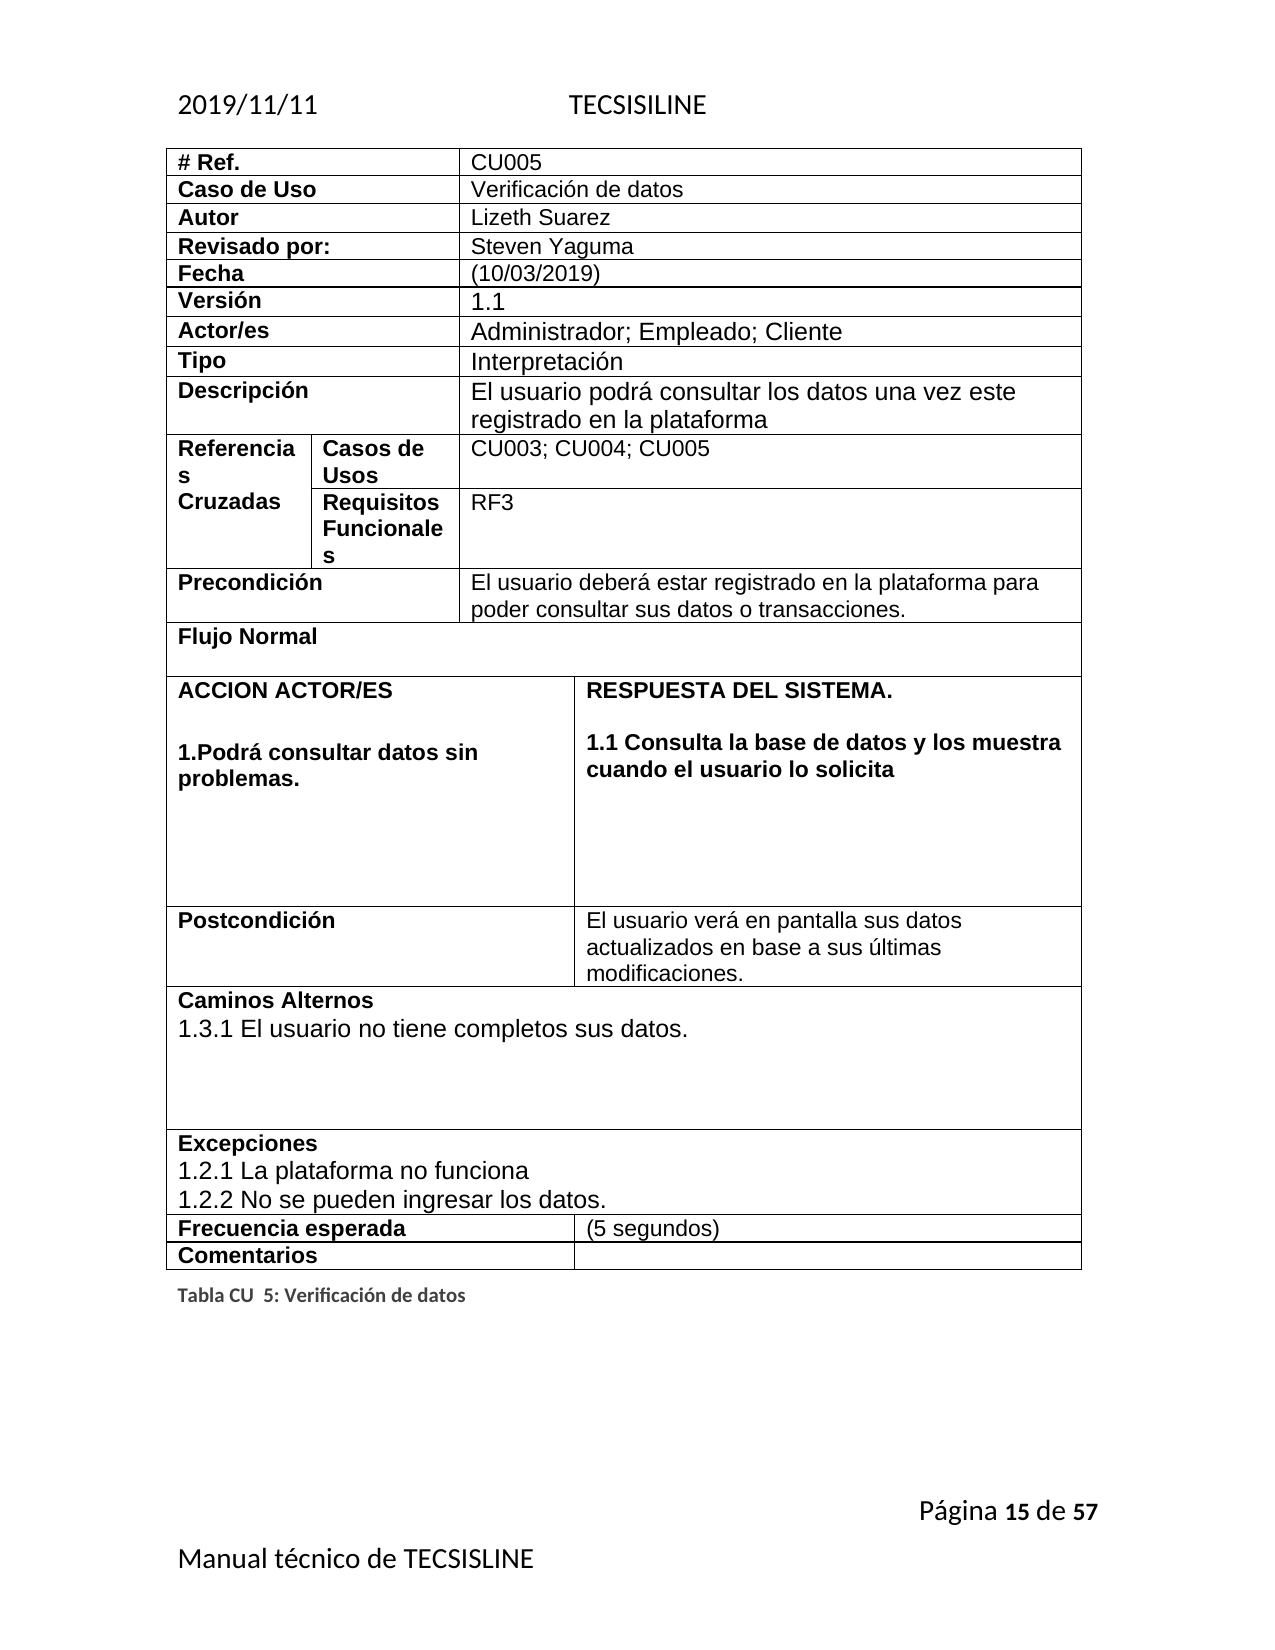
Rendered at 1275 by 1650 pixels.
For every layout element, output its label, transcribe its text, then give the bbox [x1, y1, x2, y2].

table_cell Frecuencia esperada [167, 1215, 574, 1241]
table_cell Administrador; Empleado; Cliente [460, 317, 1081, 346]
table_cell [575, 1243, 1081, 1269]
table_cell Tipo [167, 347, 459, 376]
table_cell RESPUESTA DEL SISTEMA. 1.1 Consulta la base de datos y los muestra cuando el usuario lo solicita [575, 677, 1081, 906]
table_cell 1.1 [460, 288, 1081, 316]
table_cell Autor [167, 204, 459, 232]
table_cell Revisado por: [167, 233, 459, 259]
table_cell El usuario podrá consultar los datos una vez este registrado en la plataforma [460, 377, 1081, 434]
table_cell El usuario deberá estar registrado en la plataforma para poder consultar sus datos o transacciones. [460, 569, 1081, 622]
table_cell Versión [167, 288, 459, 316]
table_cell Steven Yaguma [460, 233, 1081, 259]
table_cell Casos de Usos [312, 435, 459, 488]
table_cell (10/03/2019) [460, 260, 1081, 286]
table_header CU005 [460, 149, 1081, 175]
table_cell ACCION ACTOR/ES 1.Podrá consultar datos sin problemas. [167, 677, 574, 906]
table_cell CU003; CU004; CU005 [460, 435, 1081, 488]
table_cell Actor/es [167, 317, 459, 346]
table_cell Referencias Cruzadas [167, 435, 311, 568]
table_cell Excepciones 1.2.1 La plataforma no funciona 1.2.2 No se pueden ingresar los datos. [167, 1130, 1081, 1214]
table_cell Caso de Uso [167, 176, 459, 202]
table_cell (5 segundos) [575, 1215, 1081, 1241]
table_cell Lizeth Suarez [460, 204, 1081, 232]
table_cell Comentarios [167, 1243, 574, 1269]
table_cell Precondición [167, 569, 459, 622]
table_cell Fecha [167, 260, 459, 286]
table_header # Ref. [167, 149, 459, 175]
table_cell Caminos Alternos 1.3.1 El usuario no tiene completos sus datos. [167, 987, 1081, 1128]
table_cell RF3 [460, 489, 1081, 568]
table_cell Flujo Normal [167, 623, 1081, 676]
table_cell Interpretación [460, 347, 1081, 376]
table_cell Verificación de datos [460, 176, 1081, 202]
table_cell El usuario verá en pantalla sus datos actualizados en base a sus últimas modificaciones. [575, 907, 1081, 986]
table_cell Requisitos Funcionales [312, 489, 459, 568]
table_cell Descripción [167, 377, 459, 434]
table_cell Postcondición [167, 907, 574, 986]
